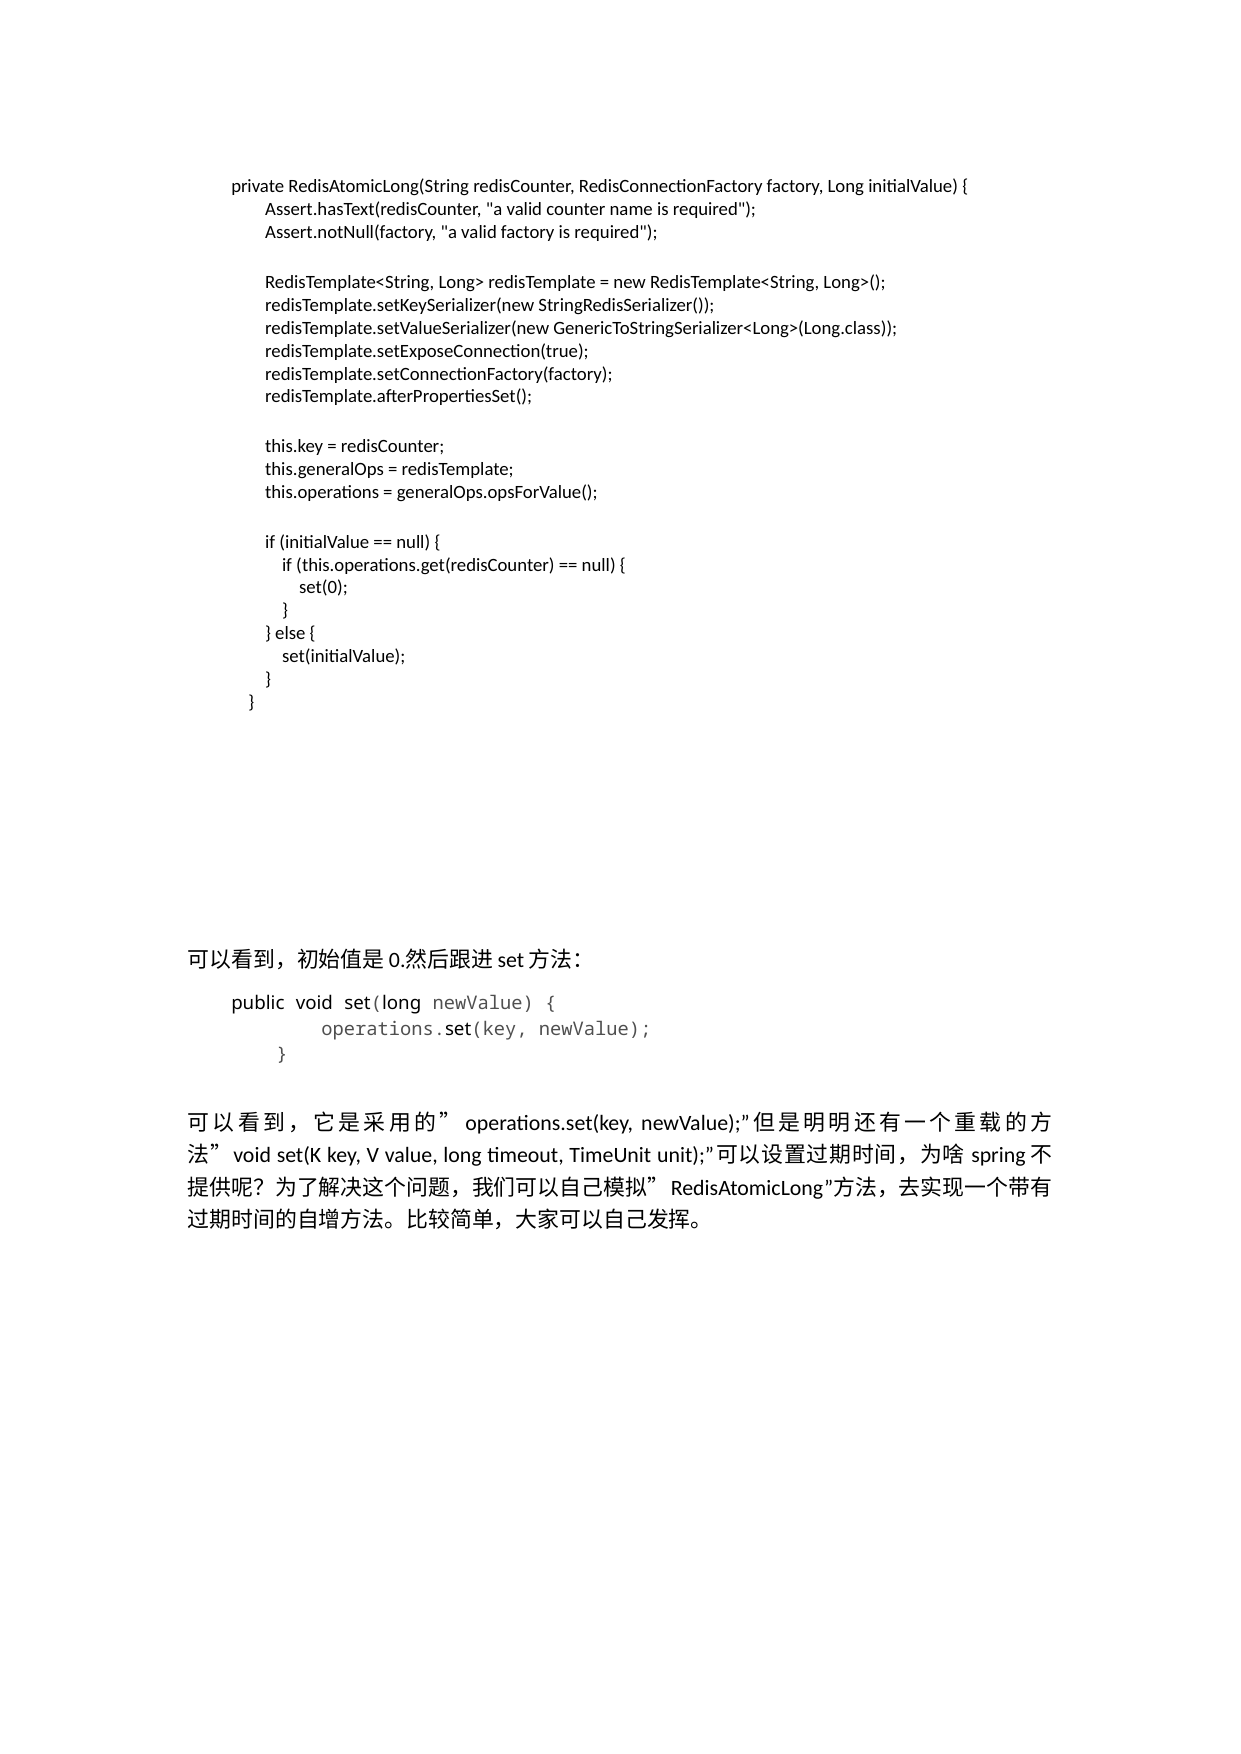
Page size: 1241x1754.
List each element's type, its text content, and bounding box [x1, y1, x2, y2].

text 可以看到，它是采用的”operations.set(key, newValue);”但是明明还有一个重载的方法”void set(K key, V value, long timeout, TimeUnit unit);”可以设置过期时间，为啥spring不提供呢？为了解决这个问题，我们可以自己模拟”RedisAtomicLong”方法，去实现一个带有过期时间的自增方法。比较简单，大家可以自己发挥。 [187, 1104, 1053, 1234]
text 可以看到，初始值是0.然后跟进set方法： [187, 942, 1053, 974]
